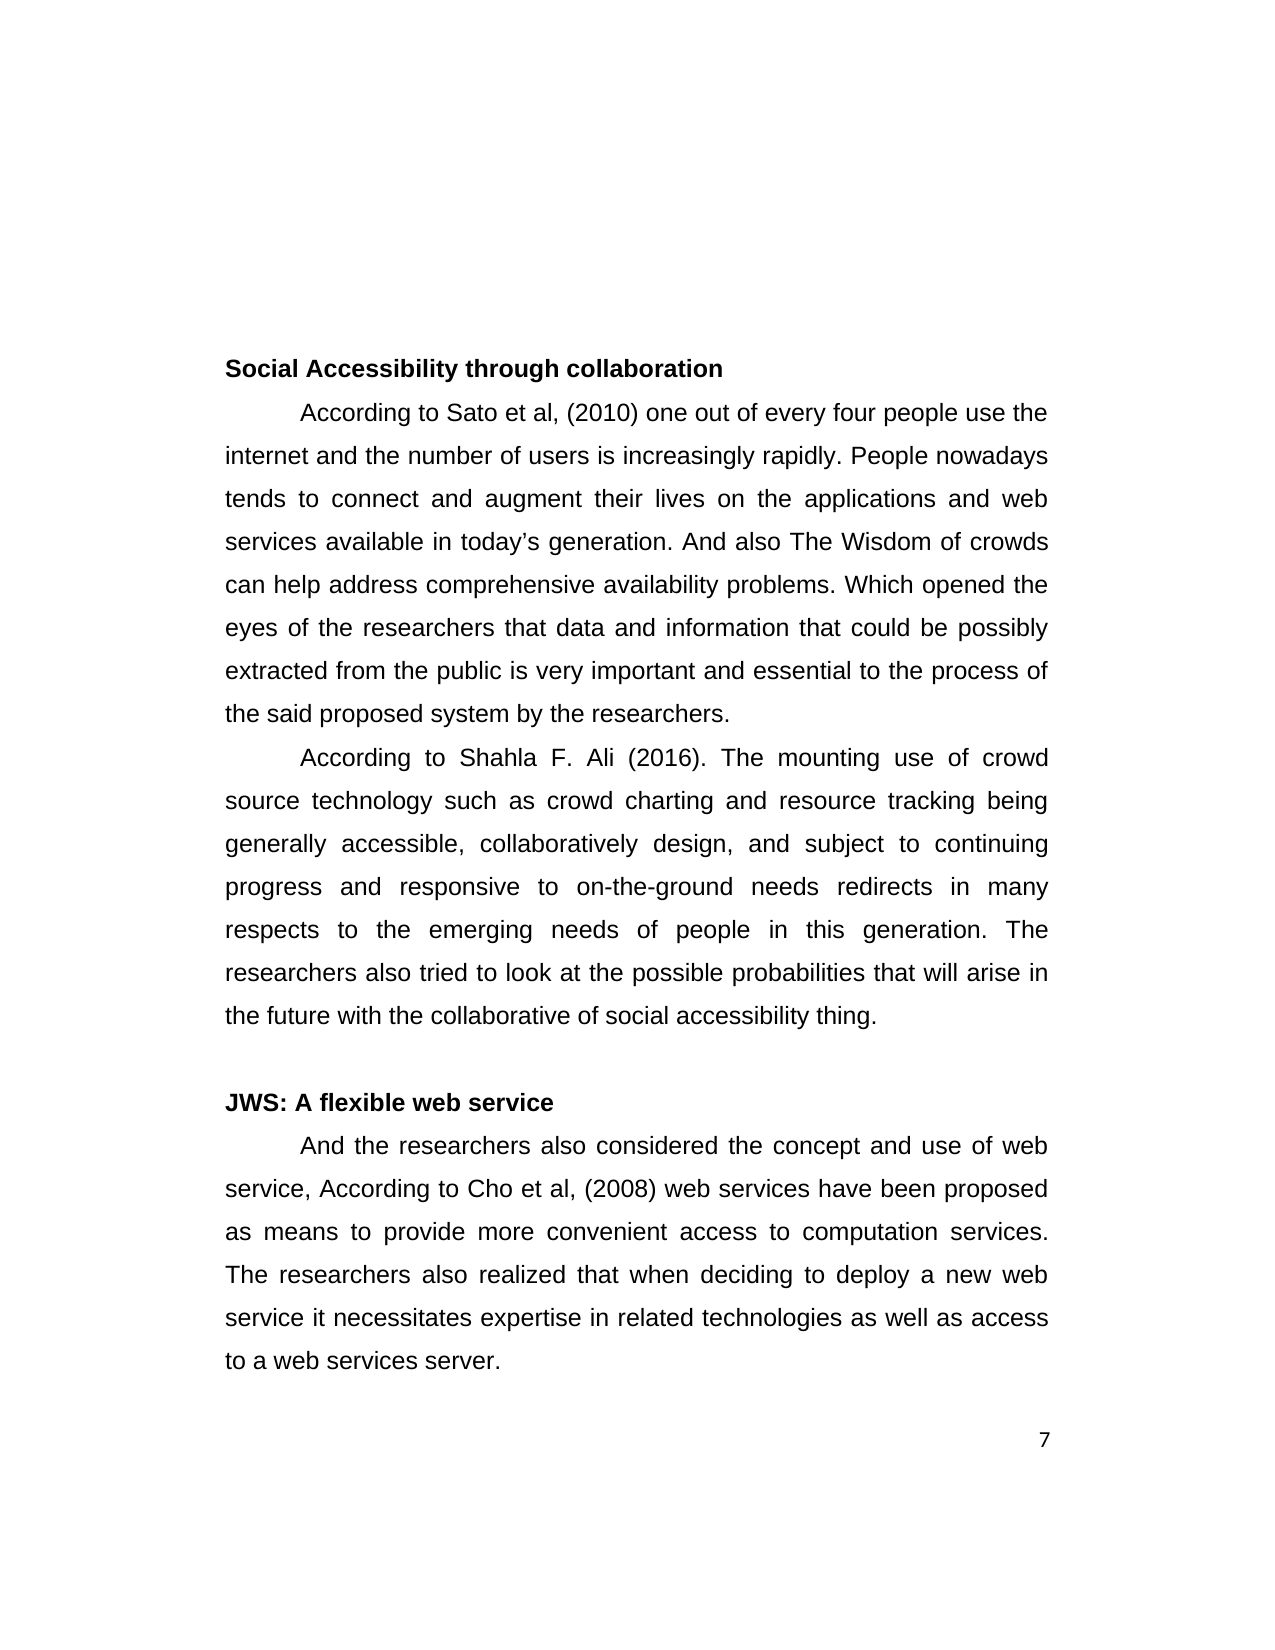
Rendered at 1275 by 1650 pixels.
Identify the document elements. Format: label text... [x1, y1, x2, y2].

text JWS: A flexible web service [225, 1087, 1050, 1116]
text Social Accessibility through collaboration [225, 354, 1050, 383]
text And the researchers also considered the concept and use of web service, According to Cho et al, (2008) web services have been proposed as means to provide more convenient access to computation services. The researchers also realized that when deciding to deploy a new web service it necessitates expertise in related technologies as well as access to a web services server. [225, 1131, 1050, 1375]
text According to Shahla F. Ali (2016). The mounting use of crowd source technology such as crowd charting and resource tracking being generally accessible, collaboratively design, and subject to continuing progress and responsive to on-the-ground needs redirects in many respects to the emerging needs of people in this generation. The researchers also tried to look at the possible probabilities that will arise in the future with the collaborative of social accessibility thing. [225, 742, 1050, 1030]
text According to Sato et al, (2010) one out of every four people use the internet and the number of users is increasingly rapidly. People nowadays tends to connect and augment their lives on the applications and web services available in today’s generation. And also The Wisdom of crowds can help address comprehensive availability problems. Which opened the eyes of the researchers that data and information that could be possibly extracted from the public is very important and essential to the process of the said proposed system by the researchers. [225, 397, 1050, 728]
